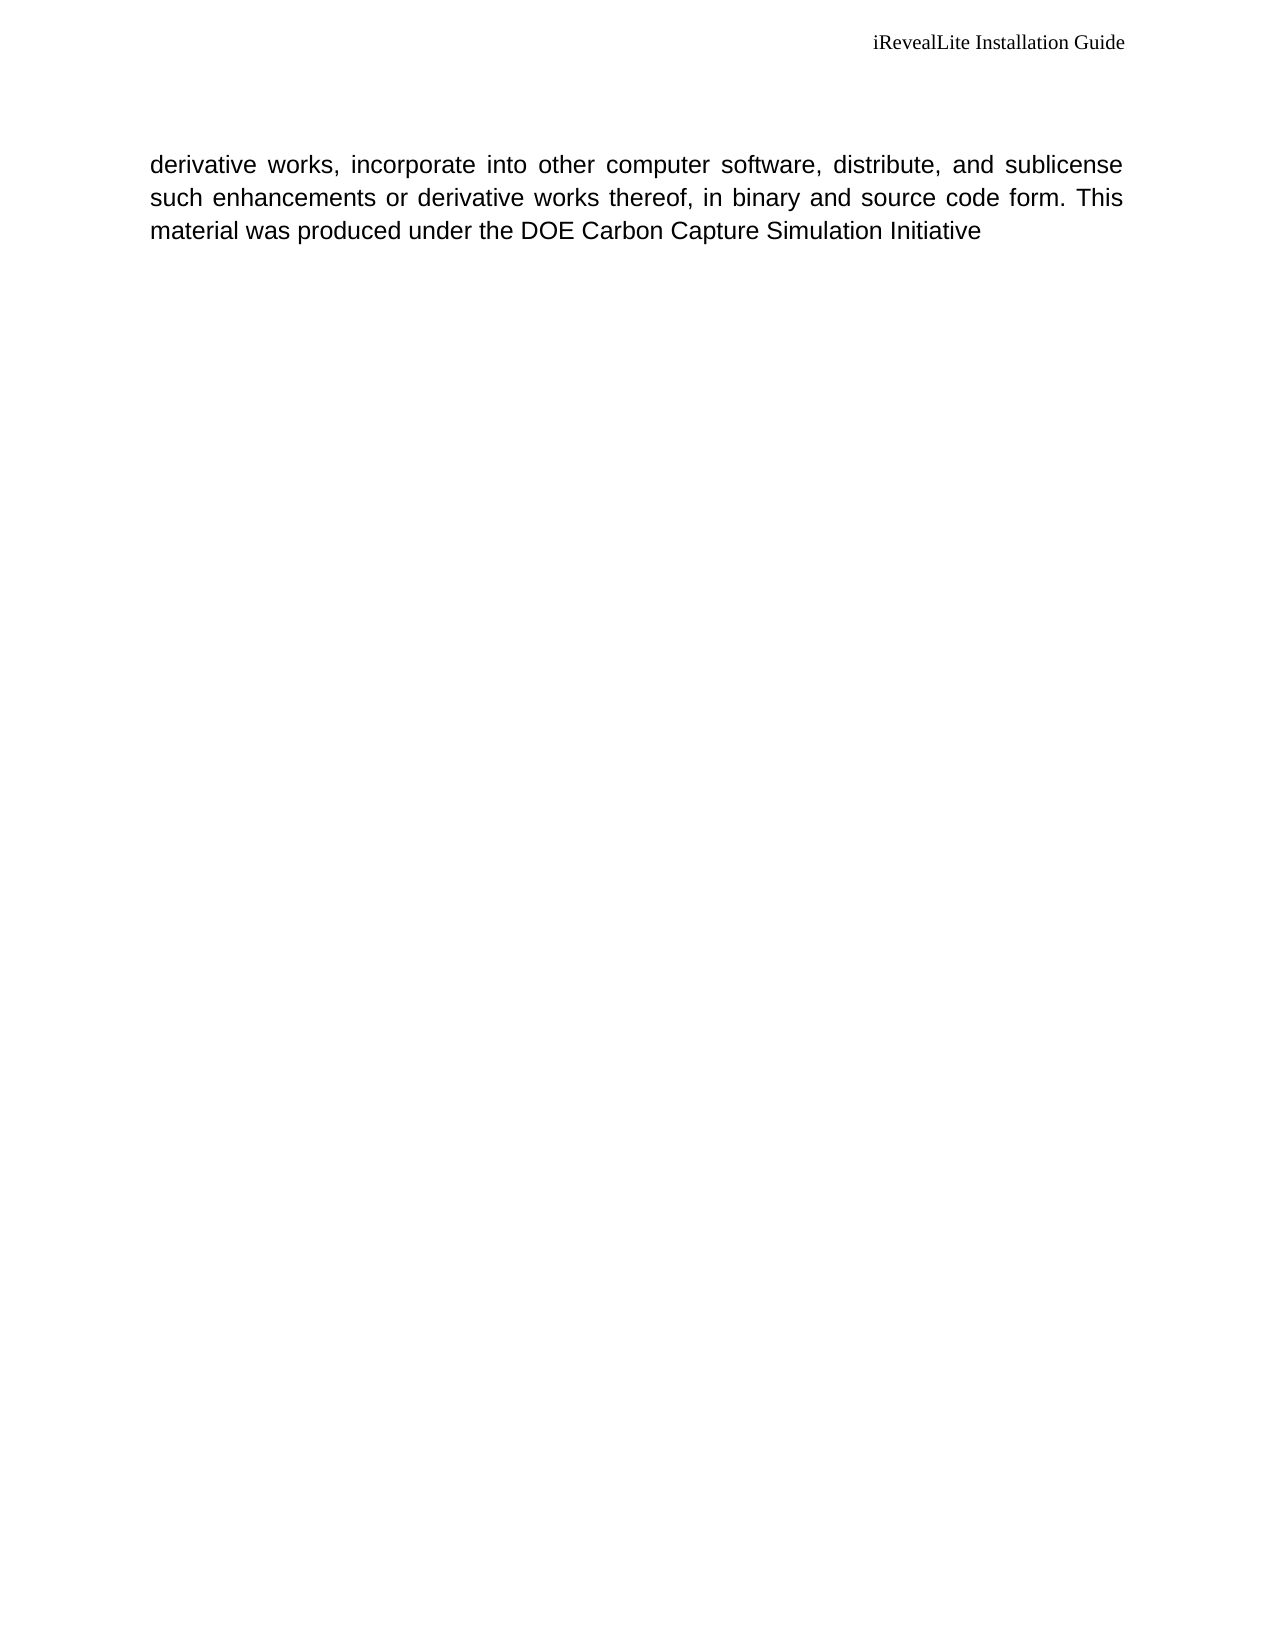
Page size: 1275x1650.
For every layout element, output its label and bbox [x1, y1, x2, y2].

text [150, 150, 1125, 245]
